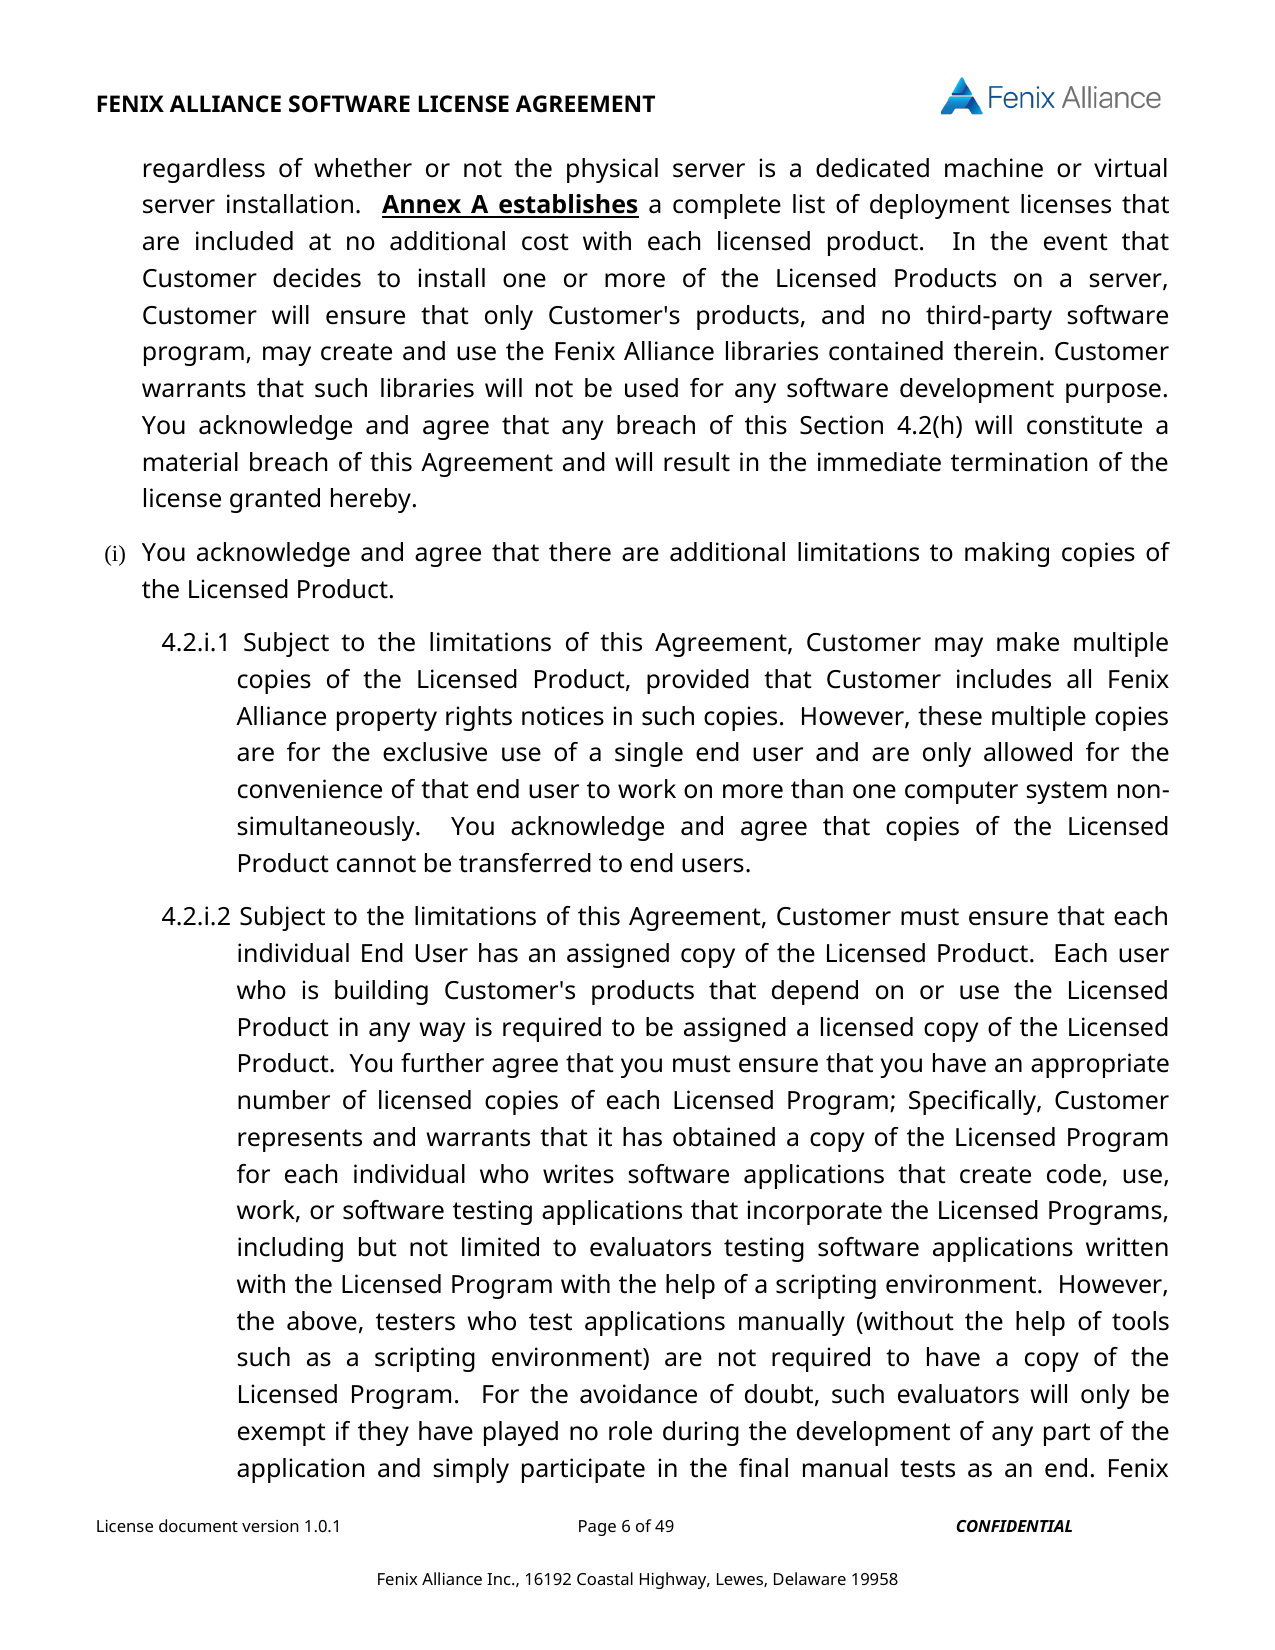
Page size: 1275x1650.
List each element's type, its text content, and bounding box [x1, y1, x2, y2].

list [104, 150, 1171, 515]
picture [941, 77, 1161, 115]
text 4.2.i.1 Subject to the limitations of this Agreement, Customer may make multiple copies of the Licensed Product, provided that Customer includes all Fenix Alliance property rights notices in such copies. However, these multiple copies are for the exclusive use of a single end user and are only allowed for the convenience of that end user to work on more than one computer system non-simultaneously. You acknowledge and agree that copies of the Licensed Product cannot be transferred to end users. [161, 625, 1171, 879]
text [161, 899, 1171, 1484]
list You acknowledge and agree that there are additional limitations to making copies of the Licensed Product. [104, 534, 1171, 605]
